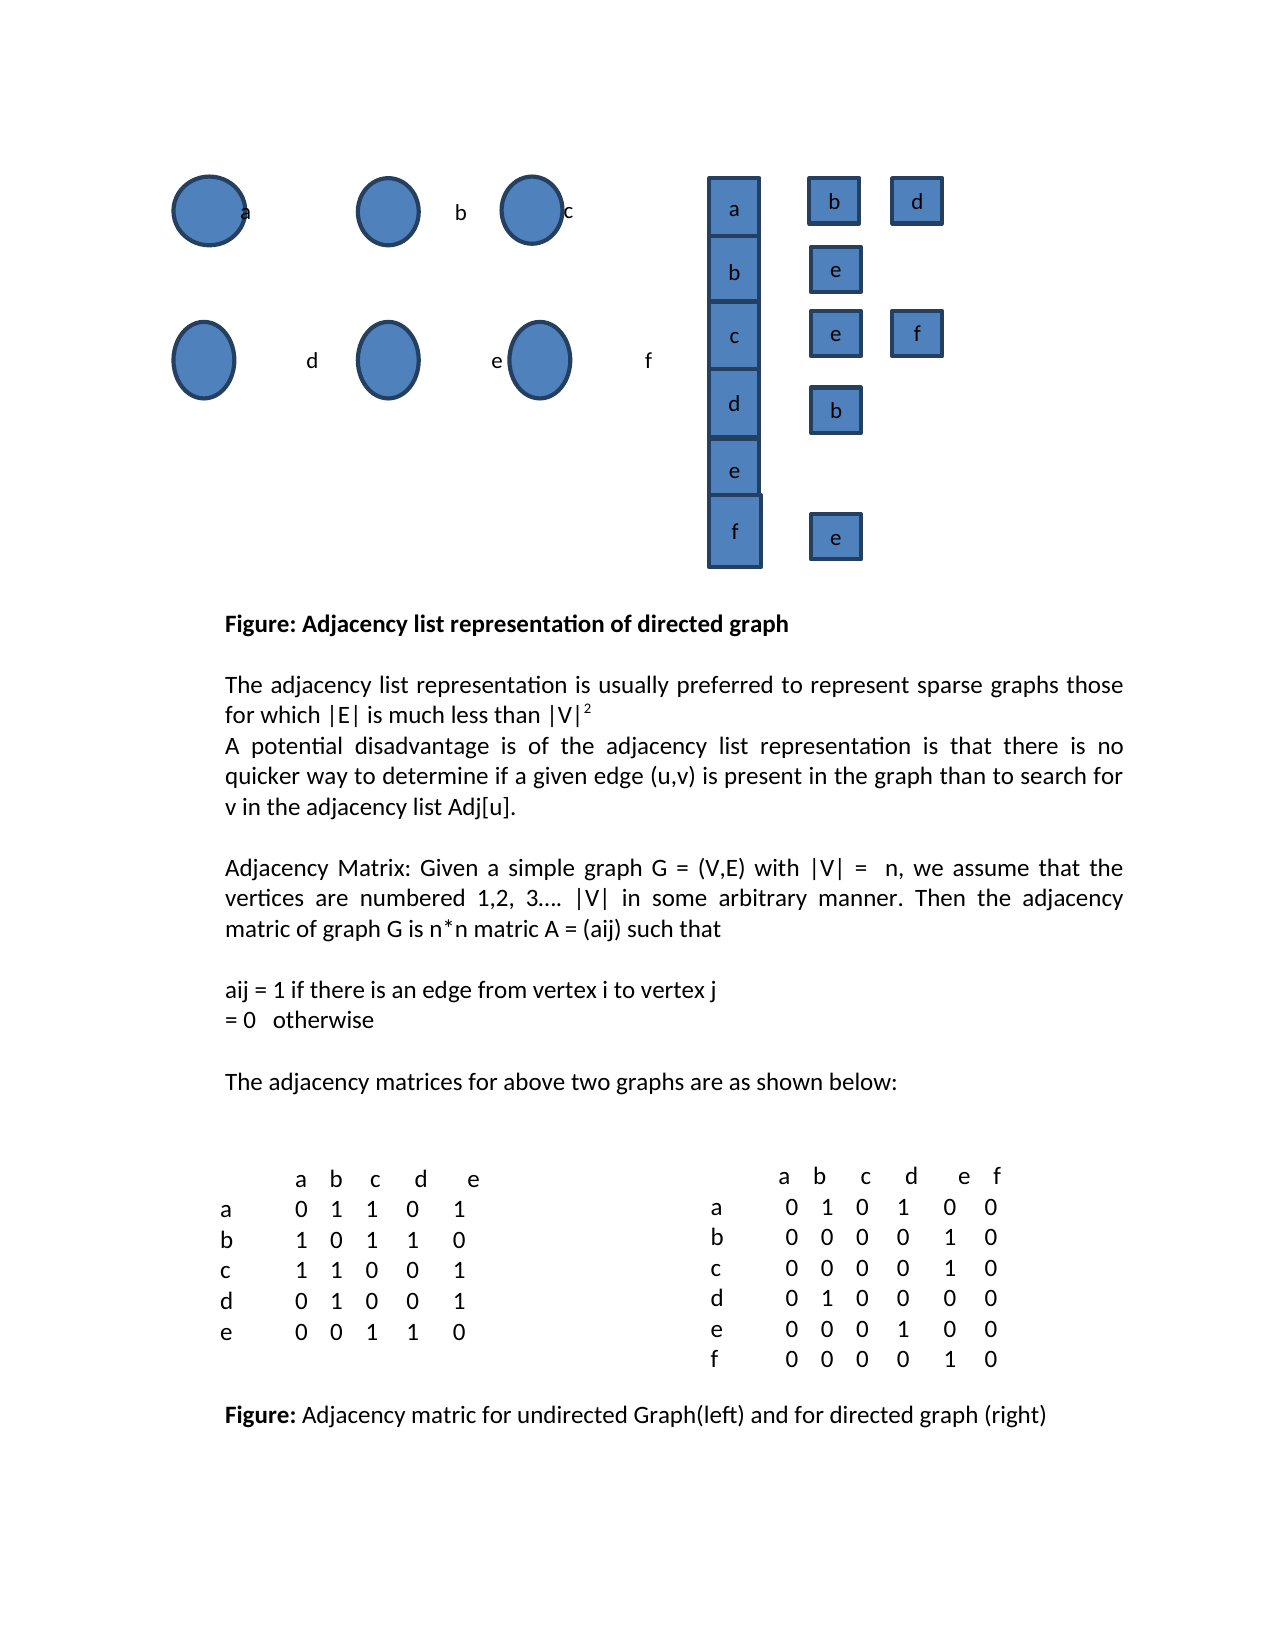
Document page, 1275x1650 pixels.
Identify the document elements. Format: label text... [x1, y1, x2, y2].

list Figure: Adjacency list representation of directed graph [225, 608, 1125, 638]
list A potential disadvantage is of the adjacency list representation is that there is no quicker way to determine if a given edge (u,v) is present in the graph than to search for v in the adjacency list Adj[u]. [225, 730, 1125, 821]
list Figure: Adjacency matric for undirected Graph(left) and for directed graph (right) [225, 1399, 1125, 1429]
list The adjacency matrices for above two graphs are as shown below: [225, 1066, 1125, 1096]
list Adjacency Matrix: Given a simple graph G = (V,E) with |V| = n, we assume that the vertices are numbered 1,2, 3…. |V| in some arbitrary manner. Then the adjacency matric of graph G is n*n matric A = (aij) such that [225, 852, 1125, 943]
list aij = 1 if there is an edge from vertex i to vertex j [225, 974, 1125, 1004]
list The adjacency list representation is usually preferred to represent sparse graphs those for which |E| is much less than |V|2 [225, 669, 1125, 730]
list = 0 otherwise [225, 1004, 1125, 1035]
